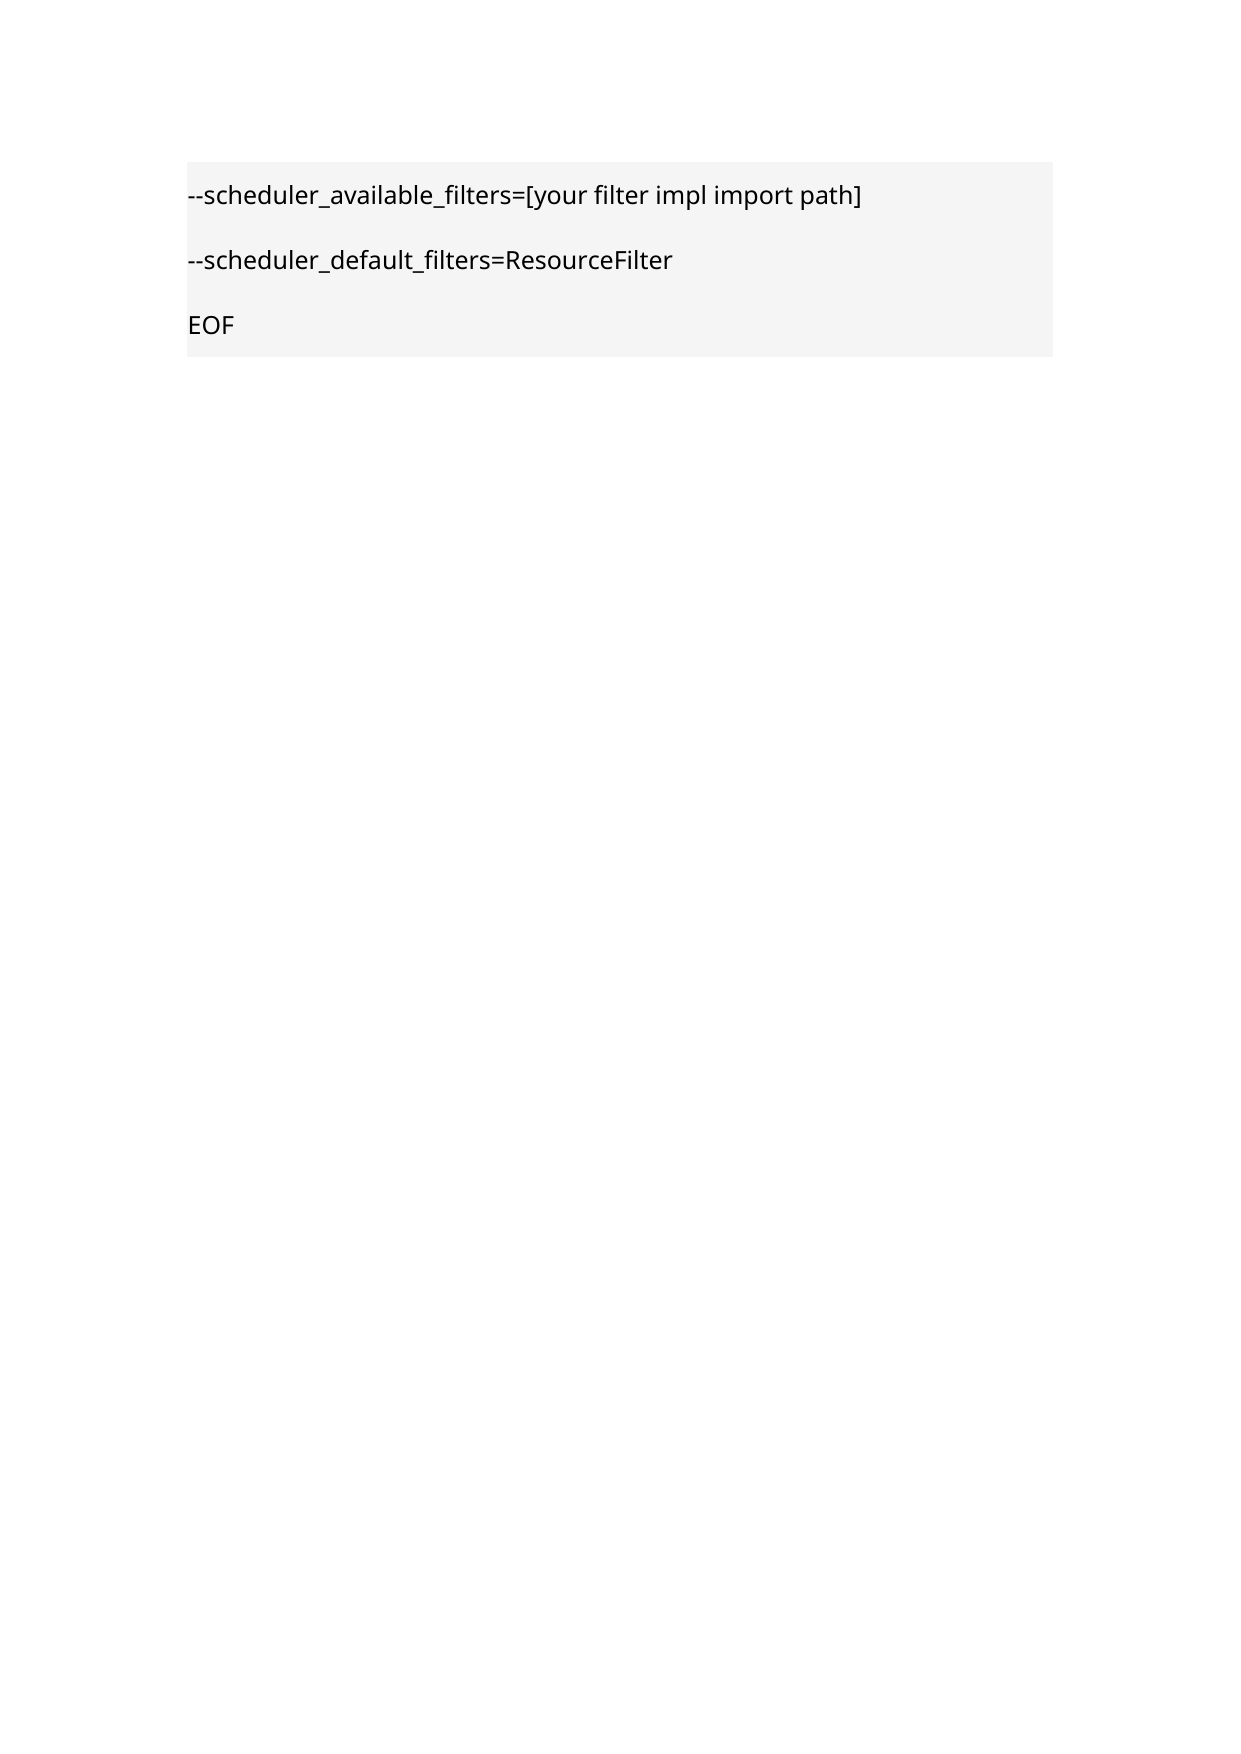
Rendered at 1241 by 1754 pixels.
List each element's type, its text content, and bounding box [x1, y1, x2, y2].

text --scheduler_default_filters=ResourceFilter [187, 227, 1053, 292]
text EOF [187, 292, 1053, 357]
text --scheduler_available_filters=[your filter impl import path] [187, 162, 1053, 227]
